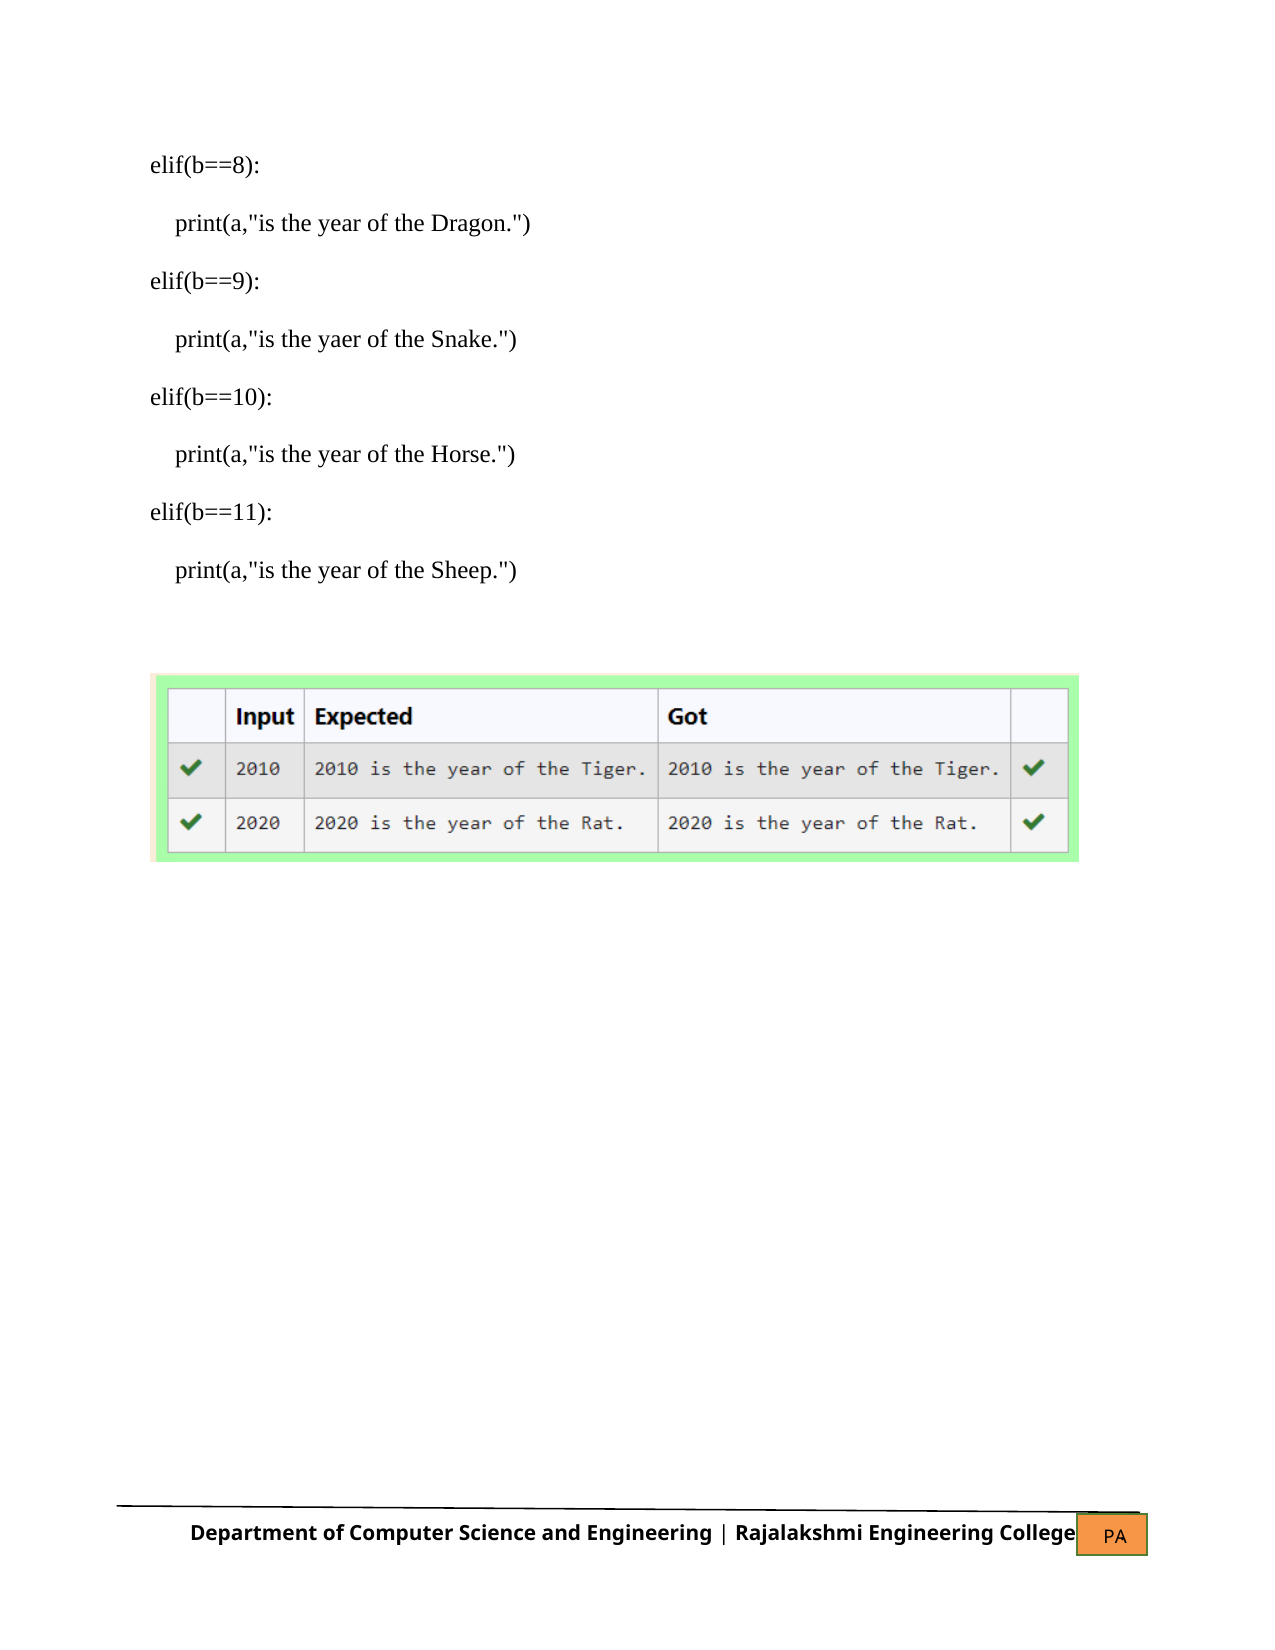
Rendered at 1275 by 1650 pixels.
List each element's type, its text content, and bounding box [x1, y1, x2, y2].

text elif(b==8): [150, 150, 1125, 179]
text print(a,"is the year of the Dragon.") [150, 208, 1125, 237]
text elif(b==9): [150, 266, 1125, 294]
text print(a,"is the year of the Horse.") [150, 439, 1125, 468]
text elif(b==10): [150, 382, 1125, 410]
picture [150, 673, 1079, 862]
text print(a,"is the year of the Sheep.") [150, 555, 1125, 584]
text elif(b==11): [150, 497, 1125, 526]
text print(a,"is the yaer of the Snake.") [150, 324, 1125, 352]
